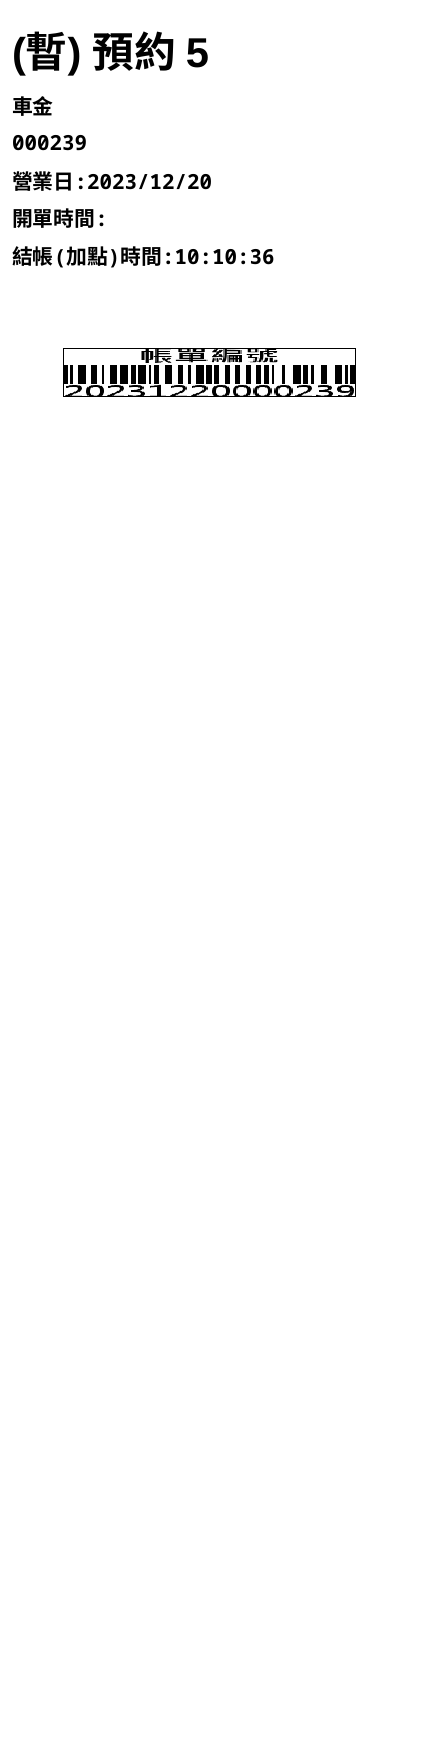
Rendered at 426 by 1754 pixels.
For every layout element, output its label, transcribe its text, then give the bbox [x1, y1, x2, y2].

picture [64, 349, 355, 396]
text 開單時間: [12, 199, 407, 236]
text 營業日:2023/12/20 [12, 161, 407, 199]
text (暫) 預約 5 [12, 11, 407, 86]
text 000239 [12, 124, 407, 161]
text 結帳(加點)時間:10:10:36 [12, 236, 407, 274]
text 車金 [12, 86, 407, 124]
